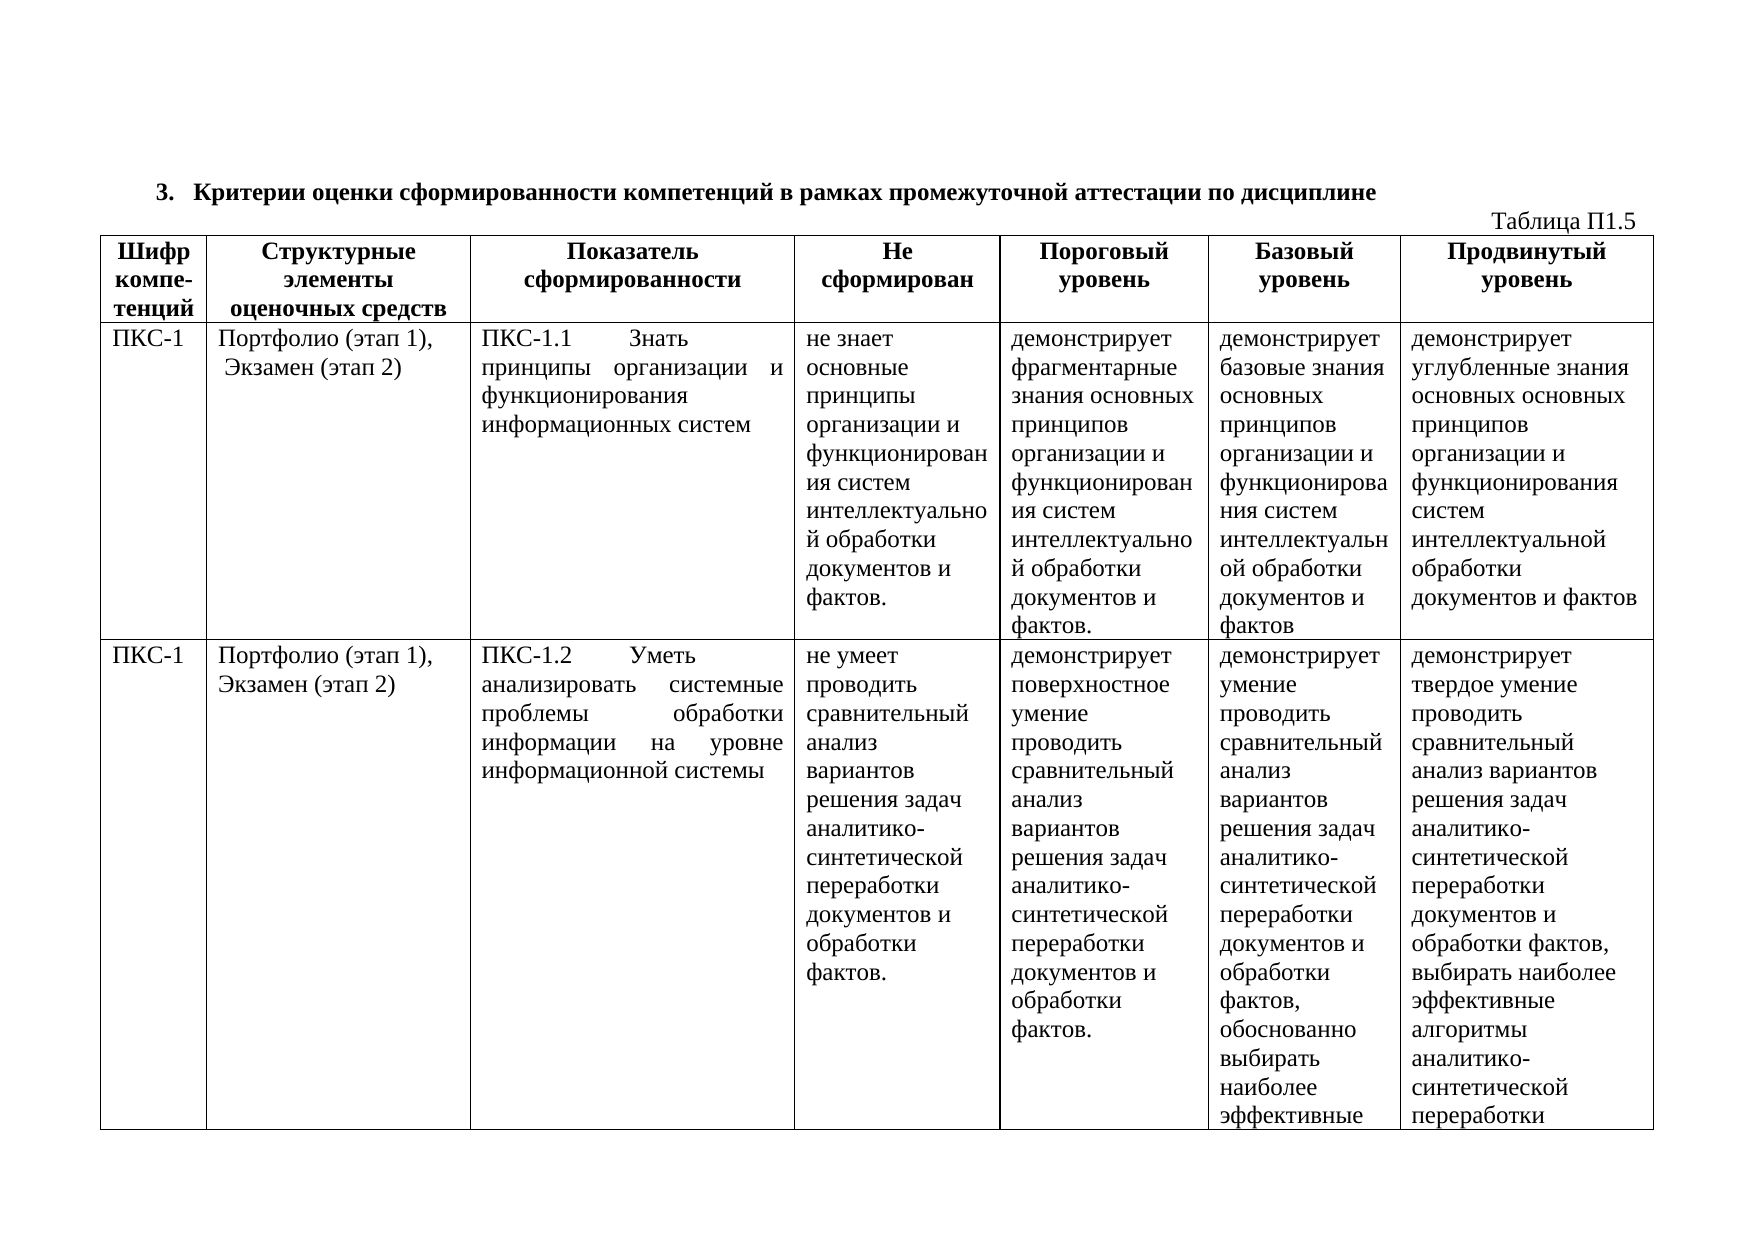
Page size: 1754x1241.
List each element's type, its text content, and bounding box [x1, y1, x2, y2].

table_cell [795, 640, 999, 1129]
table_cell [207, 640, 470, 1129]
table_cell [1001, 640, 1208, 1129]
table_header Пороговый уровень [1001, 236, 1208, 322]
list Критерии оценки сформированности компетенций в рамках промежуточной аттестации по дисциплине [156, 177, 1636, 206]
table_cell ПКС-1 [101, 640, 206, 1129]
table_header Не сформирован [795, 236, 999, 322]
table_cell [1209, 640, 1400, 1129]
table_cell демонстрирует базовые знания основных принципов организации и функционирования систем интеллектуальной обработки документов и фактов [1209, 323, 1400, 639]
table_cell демонстрирует фрагментарные знания основных принципов организации и функционирования систем интеллектуальной обработки документов и фактов. [1001, 323, 1208, 639]
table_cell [1401, 640, 1653, 1129]
table_header Структурные элементы оценочных средств [207, 236, 470, 322]
table_cell Портфолио (этап 1), Экзамен (этап 2) [207, 323, 470, 639]
text Таблица П1.5 [118, 206, 1636, 235]
table_cell ПКС-1.1 Знать принципы организации и функционирования информационных систем [471, 323, 794, 639]
table_header Продвинутый уровень [1401, 236, 1653, 322]
table_header Показатель сформированности [471, 236, 794, 322]
table_cell ПКС-1 [101, 323, 206, 639]
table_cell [471, 640, 794, 1129]
table_cell не знает основные принципы организации и функционирования систем интеллектуальной обработки документов и фактов. [795, 323, 999, 639]
table_header Базовый уровень [1209, 236, 1400, 322]
table_cell демонстрирует углубленные знания основных основных принципов организации и функционирования систем интеллектуальной обработки документов и фактов [1401, 323, 1653, 639]
table_header Шифр компе-тенций [101, 236, 206, 322]
